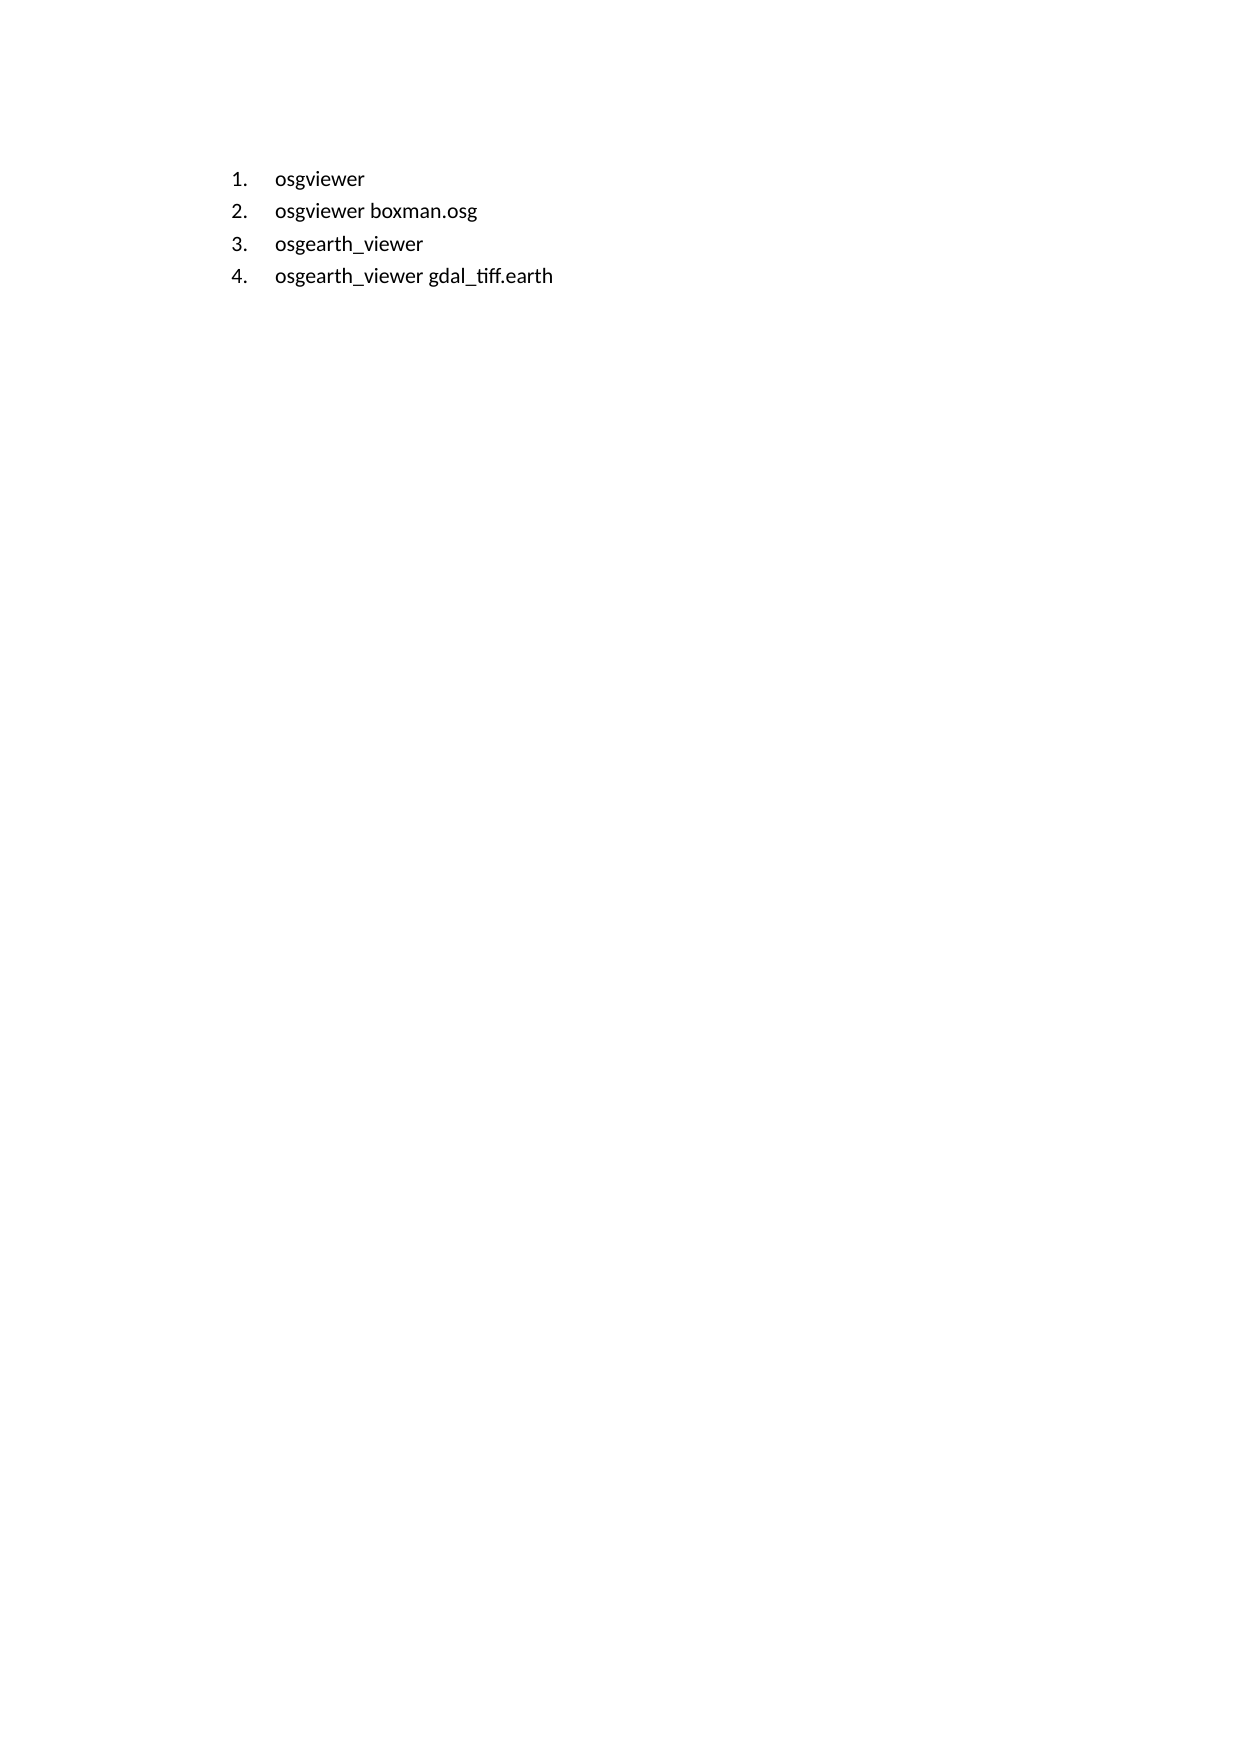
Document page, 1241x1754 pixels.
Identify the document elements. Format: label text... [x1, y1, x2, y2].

list osgearth_viewer gdal_tiff.earth [231, 259, 1053, 292]
list osgviewer [231, 162, 1053, 194]
list osgearth_viewer [231, 227, 1053, 259]
list osgviewer boxman.osg [231, 194, 1053, 227]
